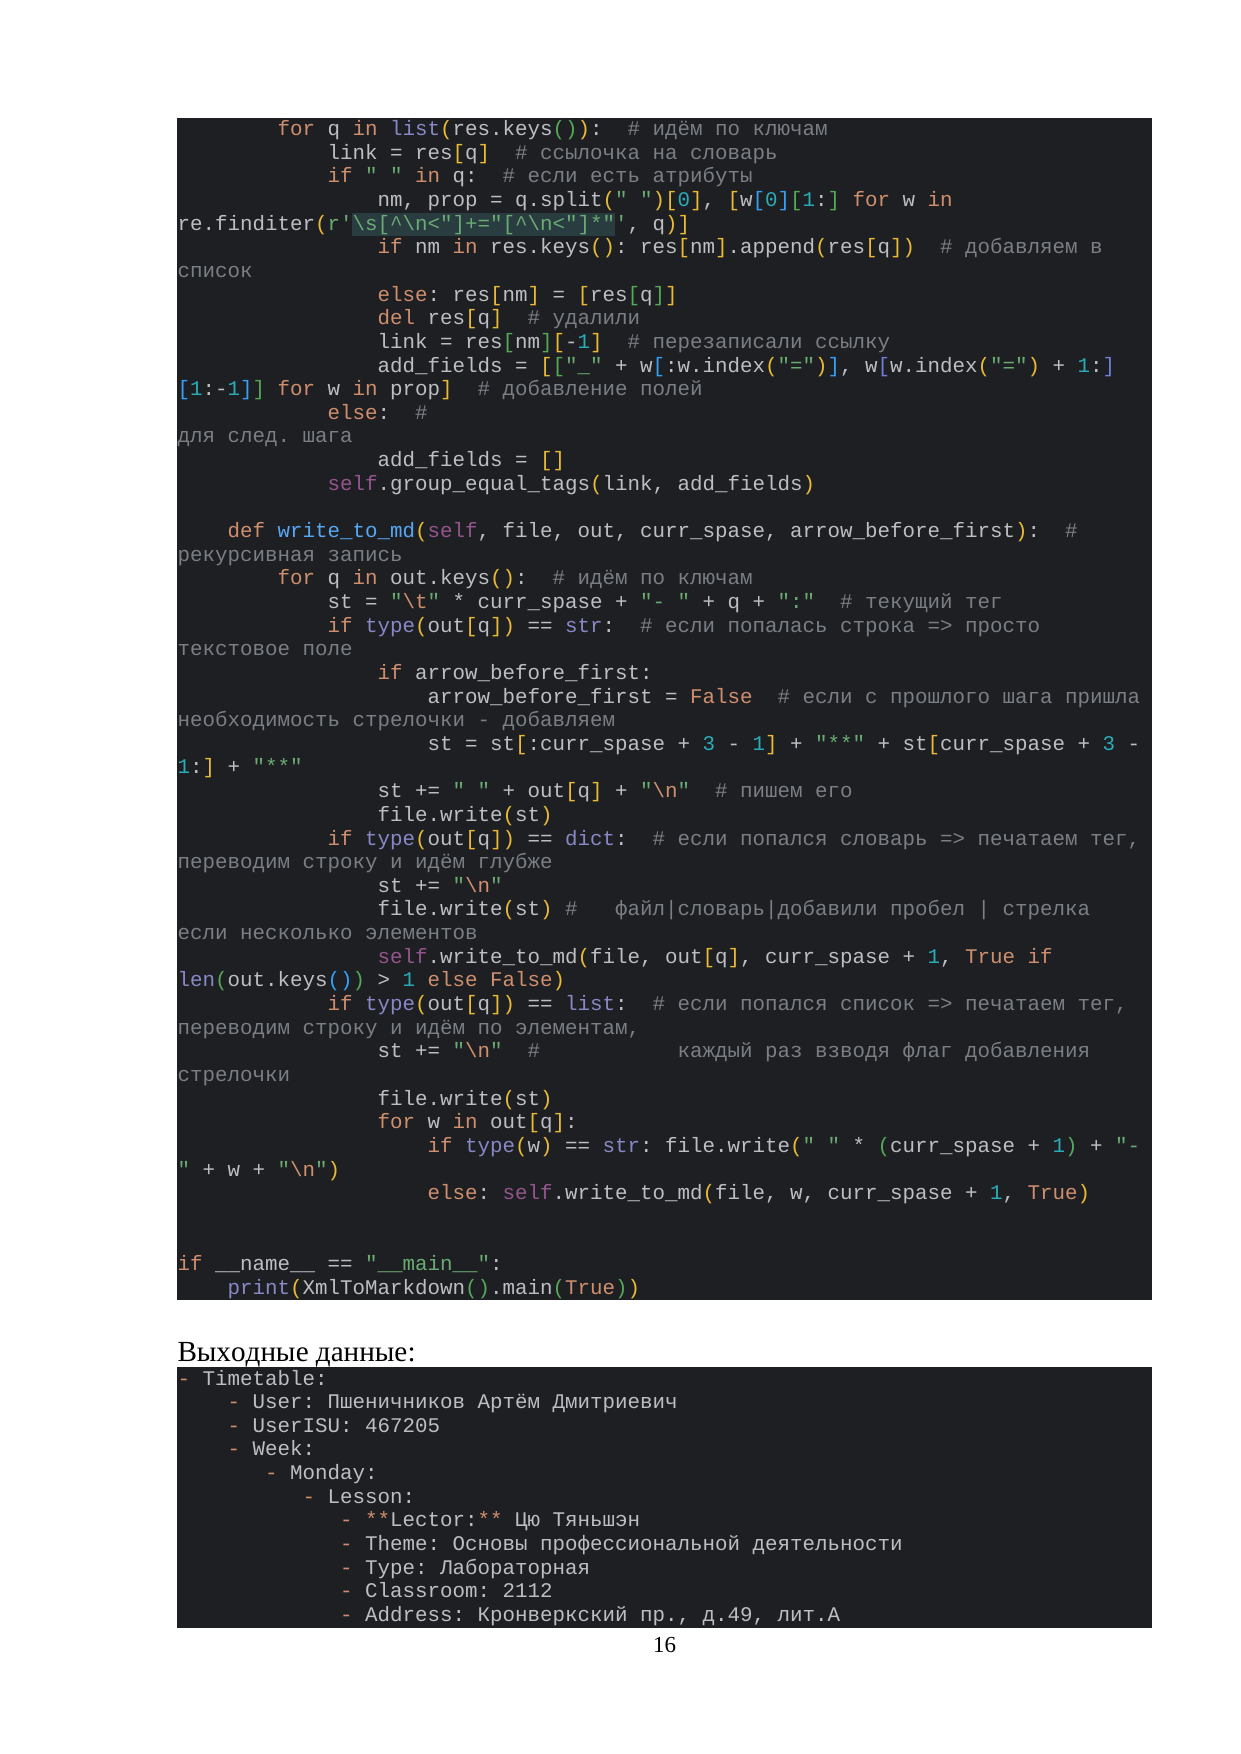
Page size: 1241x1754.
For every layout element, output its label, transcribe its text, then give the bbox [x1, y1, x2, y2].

text Выходные данные: [177, 1334, 1152, 1367]
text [177, 1367, 1152, 1628]
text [177, 118, 1152, 1300]
